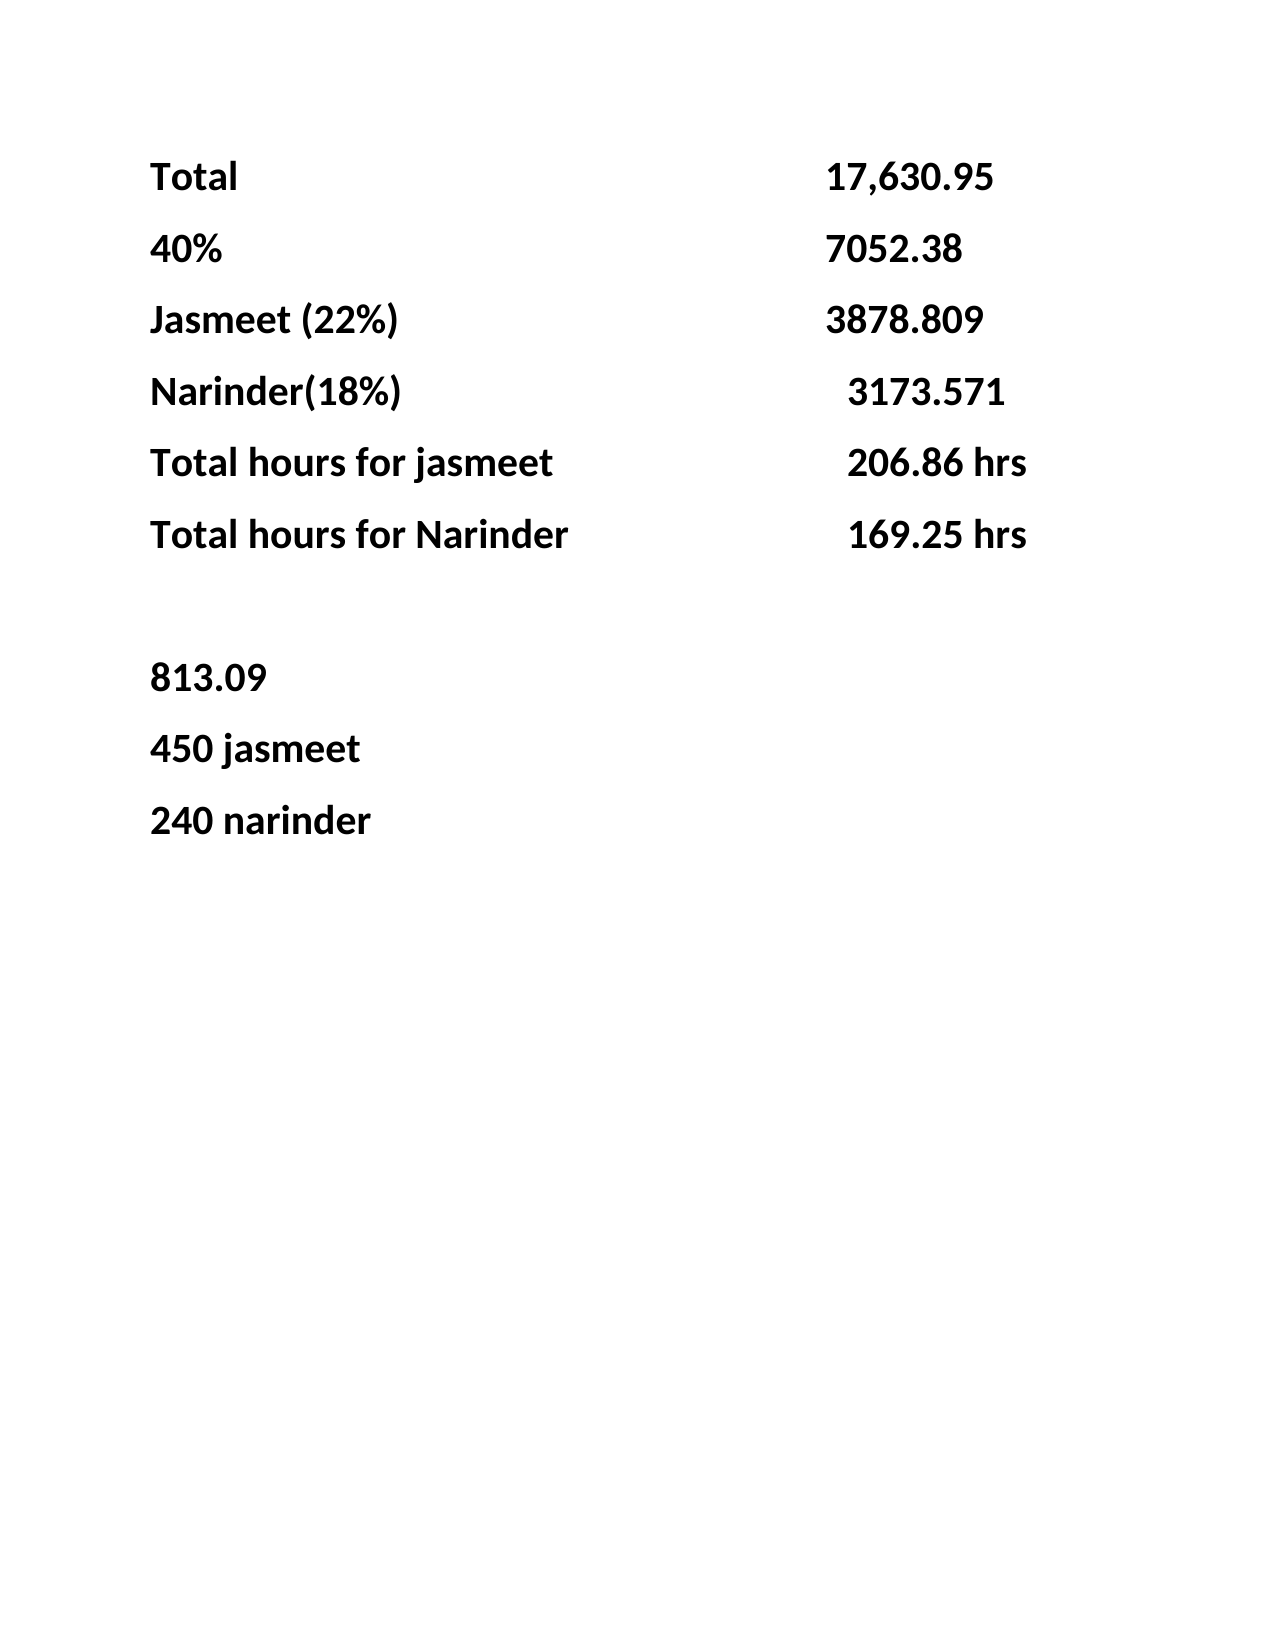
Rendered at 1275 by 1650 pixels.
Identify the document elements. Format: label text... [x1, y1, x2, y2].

text 450 jasmeet [150, 722, 1125, 773]
text Jasmeet (22%) 3878.809 [150, 293, 1125, 344]
text 813.09 [150, 651, 1125, 702]
text 40% 7052.38 [150, 222, 1125, 272]
text 240 narinder [150, 794, 1125, 845]
text Total hours for Narinder 169.25 hrs [150, 508, 1125, 559]
text Total hours for jasmeet 206.86 hrs [150, 436, 1125, 487]
text Total 17,630.95 [150, 150, 1125, 201]
text Narinder(18%) 3173.571 [150, 365, 1125, 416]
